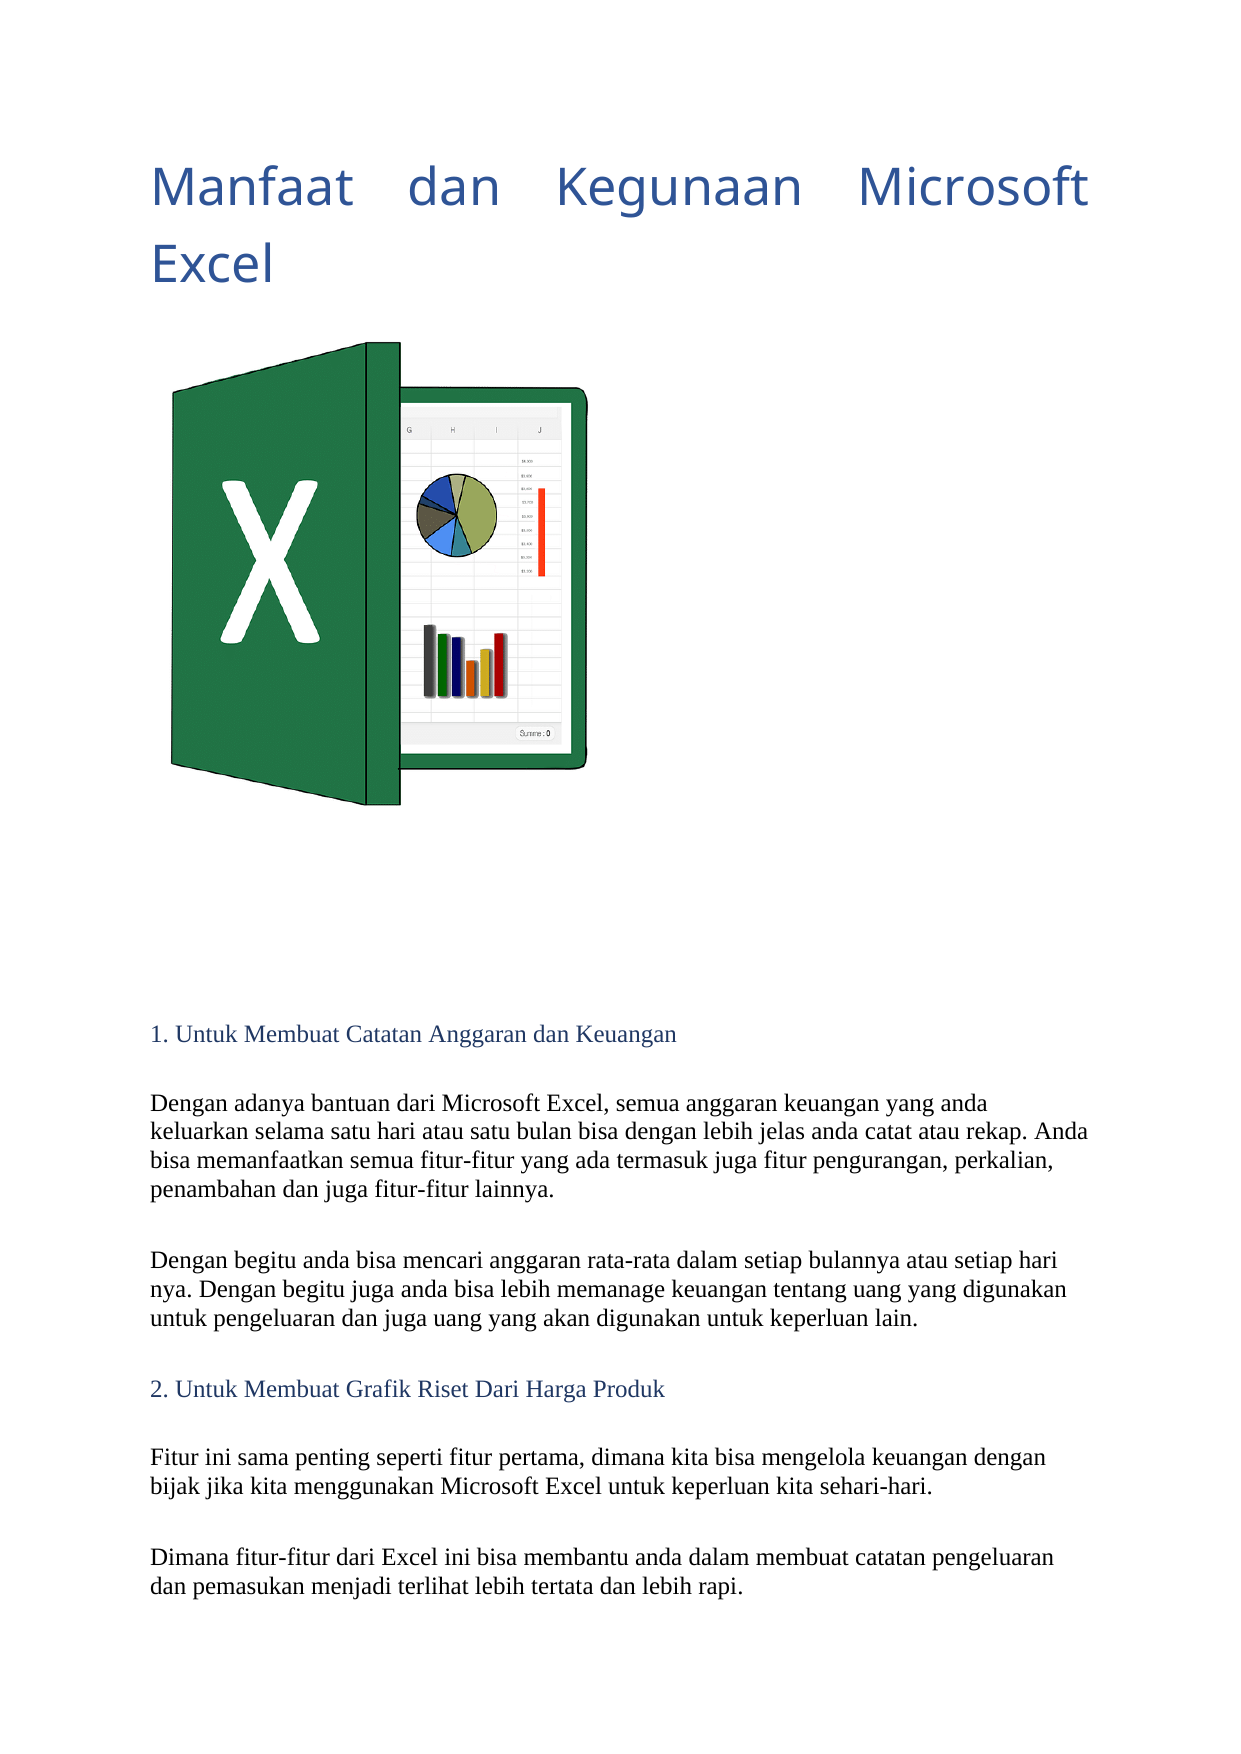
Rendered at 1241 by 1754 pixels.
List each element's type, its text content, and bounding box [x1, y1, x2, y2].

subtitle 1. Untuk Membuat Catatan Anggaran dan Keuangan [150, 1019, 1090, 1048]
subtitle Manfaat dan Kegunaan Microsoft Excel [150, 150, 1090, 297]
text Dengan adanya bantuan dari Microsoft Excel, semua anggaran keuangan yang anda keluarkan selama satu hari atau satu bulan bisa dengan lebih jelas anda catat atau rekap. Anda bisa memanfaatkan semua fitur-fitur yang ada termasuk juga fitur pengurangan, perkalian, penambahan dan juga fitur-fitur lainnya. [150, 1088, 1090, 1203]
text Dimana fitur-fitur dari Excel ini bisa membantu anda dalam membuat catatan pengeluaran dan pemasukan menjadi terlihat lebih tertata dan lebih rapi. [150, 1542, 1090, 1600]
text Fitur ini sama penting seperti fitur pertama, dimana kita bisa mengelola keuangan dengan bijak jika kita menggunakan Microsoft Excel untuk keperluan kita sehari-hari. [150, 1442, 1090, 1500]
subtitle 2. Untuk Membuat Grafik Riset Dari Harga Produk [150, 1374, 1090, 1403]
picture [150, 322, 614, 828]
text Dengan begitu anda bisa mencari anggaran rata-rata dalam setiap bulannya atau setiap hari nya. Dengan begitu juga anda bisa lebih memanage keuangan tentang uang yang digunakan untuk pengeluaran dan juga uang yang akan digunakan untuk keperluan lain. [150, 1245, 1090, 1331]
